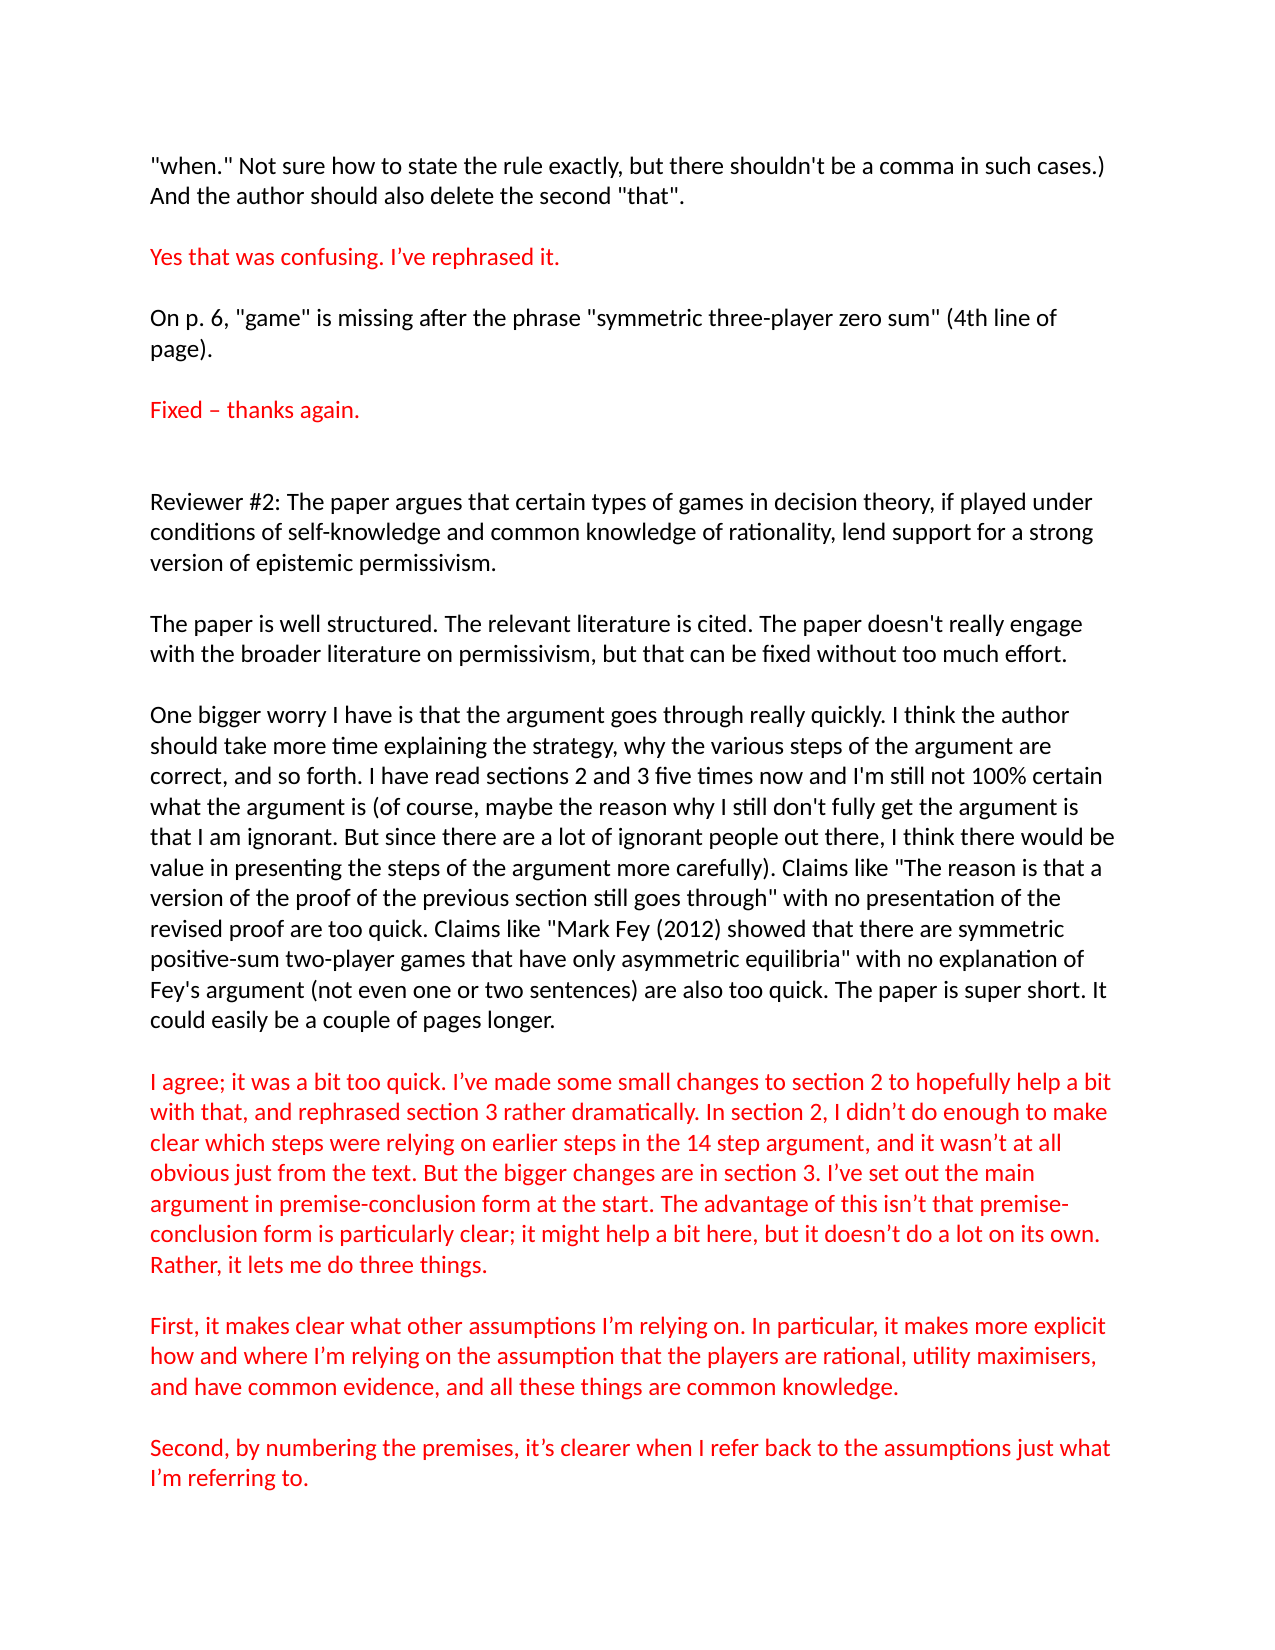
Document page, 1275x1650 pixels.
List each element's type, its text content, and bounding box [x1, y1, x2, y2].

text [150, 150, 1125, 242]
text Second, by numbering the premises, it’s clearer when I refer back to the assumptions just what I’m referring to. [150, 1432, 1125, 1493]
text Yes that was confusing. I’ve rephrased it. [150, 242, 1125, 272]
text Fixed – thanks again. Reviewer #2: The paper argues that certain types of games in decision theory, if played under conditions of self-knowledge and common knowledge of rationality, lend support for a strong version of epistemic permissivism. The paper is well structured. The relevant literature is cited. The paper doesn't really engage with the broader literature on permissivism, but that can be fixed without too much effort. One bigger worry I have is that the argument goes through really quickly. I think the author should take more time explaining the strategy, why the various steps of the argument are correct, and so forth. I have read sections 2 and 3 five times now and I'm still not 100% certain what the argument is (of course, maybe the reason why I still don't fully get the argument is that I am ignorant. But since there are a lot of ignorant people out there, I think there would be value in presenting the steps of the argument more carefully). Claims like "The reason is that a version of the proof of the previous section still goes through" with no presentation of the revised proof are too quick. Claims like "Mark Fey (2012) showed that there are symmetric positive-sum two-player games that have only asymmetric equilibria" with no explanation of Fey's argument (not even one or two sentences) are also too quick. The paper is super short. It could easily be a couple of pages longer. [150, 394, 1125, 1066]
text On p. 6, "game" is missing after the phrase "symmetric three-player zero sum" (4th line of page). [150, 272, 1125, 394]
text First, it makes clear what other assumptions I’m relying on. In particular, it makes more explicit how and where I’m relying on the assumption that the players are rational, utility maximisers, and have common evidence, and all these things are common knowledge. [150, 1310, 1125, 1401]
text I agree; it was a bit too quick. I’ve made some small changes to section 2 to hopefully help a bit with that, and rephrased section 3 rather dramatically. In section 2, I didn’t do enough to make clear which steps were relying on earlier steps in the 14 step argument, and it wasn’t at all obvious just from the text. But the bigger changes are in section 3. I’ve set out the main argument in premise-conclusion form at the start. The advantage of this isn’t that premise-conclusion form is particularly clear; it might help a bit here, but it doesn’t do a lot on its own. Rather, it lets me do three things. [150, 1066, 1125, 1279]
